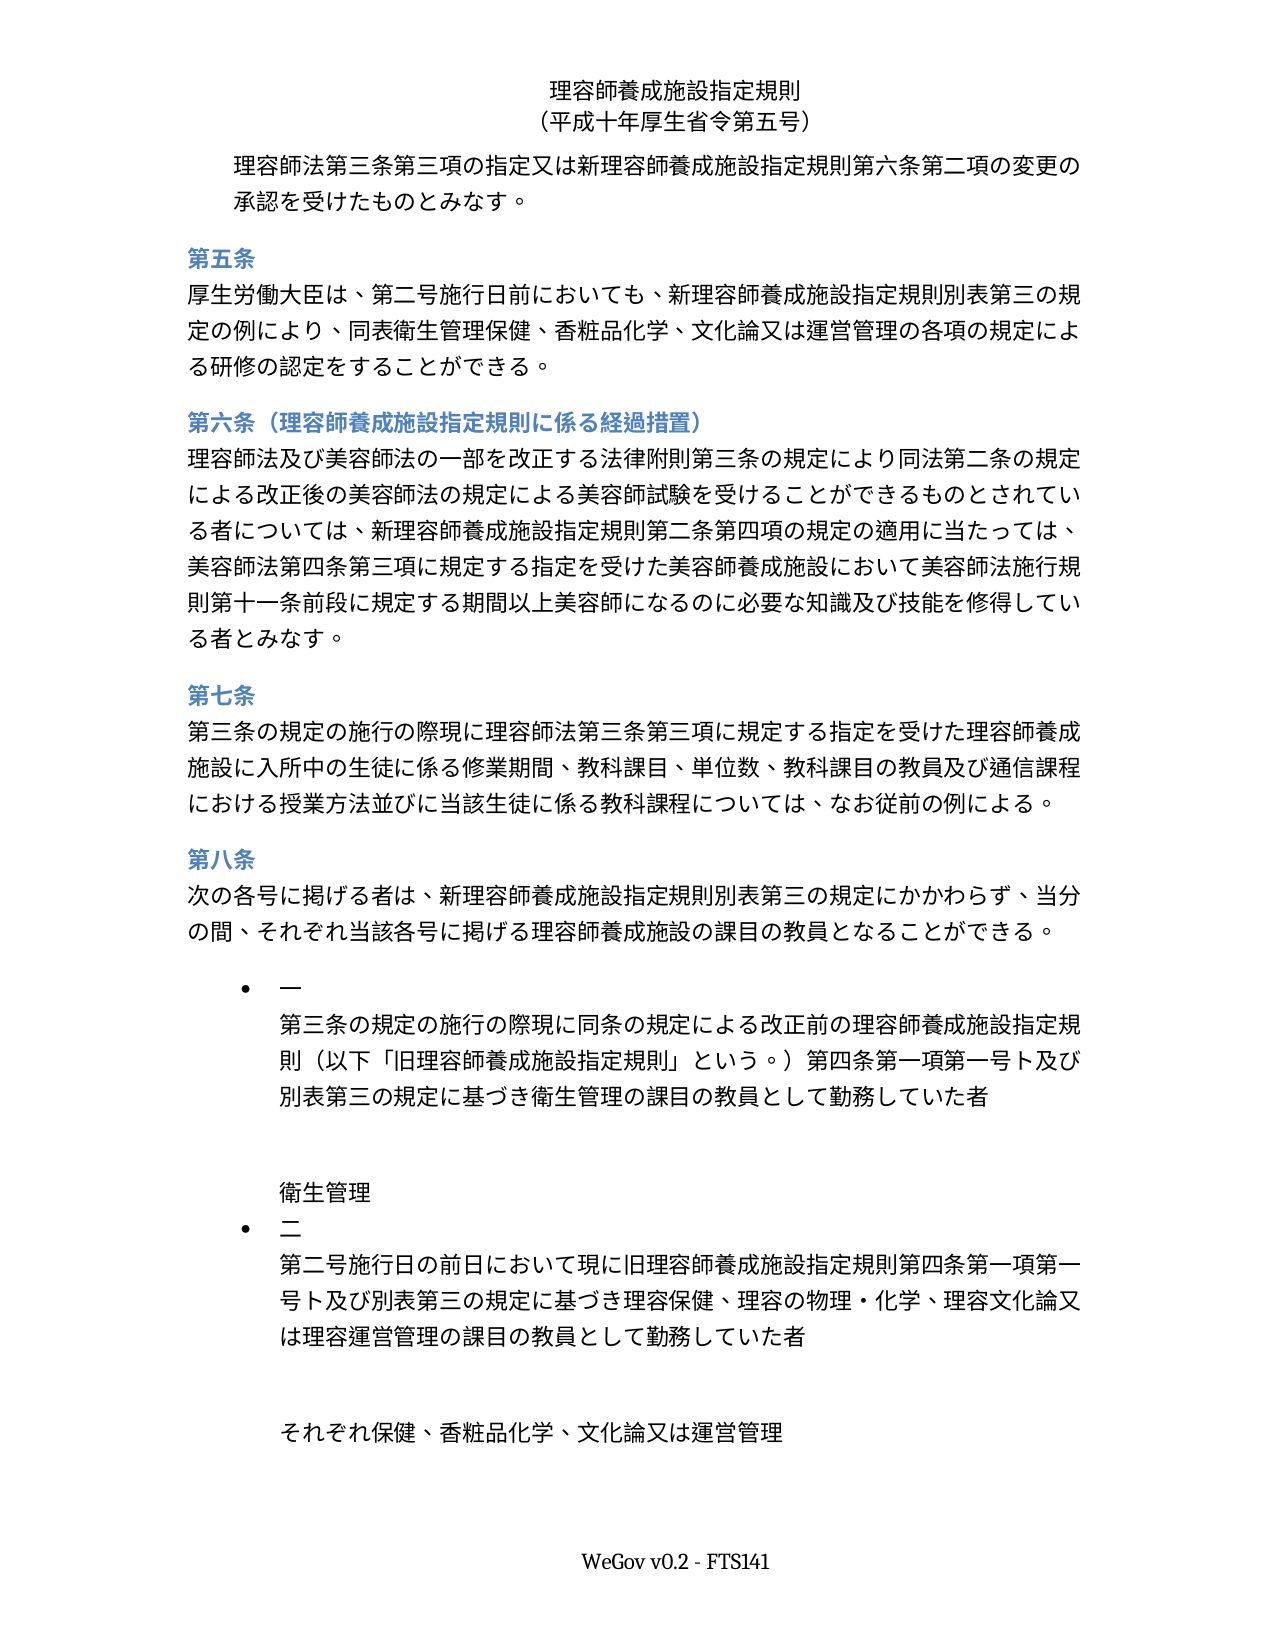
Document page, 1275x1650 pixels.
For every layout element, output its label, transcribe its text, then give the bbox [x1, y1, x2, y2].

subtitle 第八条 [187, 844, 1087, 876]
text 理容師法及び美容師法の一部を改正する法律附則第三条の規定により同法第二条の規定による改正後の美容師法の規定による美容師試験を受けることができるものとされている者については、新理容師養成施設指定規則第二条第四項の規定の適用に当たっては、美容師法第四条第三項に規定する指定を受けた美容師養成施設において美容師法施行規則第十一条前段に規定する期間以上美容師になるのに必要な知識及び技能を修得している者とみなす。 [187, 443, 1087, 654]
text 次の各号に掲げる者は、新理容師養成施設指定規則別表第三の規定にかかわらず、当分の間、それぞれ当該各号に掲げる理容師養成施設の課目の教員となることができる。 [187, 880, 1087, 947]
subtitle 第五条 [187, 243, 1087, 274]
subtitle 第六条（理容師養成施設指定規則に係る経過措置） [187, 407, 1087, 438]
text 第三条の規定の施行の際現に理容師法第三条第三項に規定する指定を受けた理容師養成施設に入所中の生徒に係る修業期間、教科課目、単位数、教科課目の教員及び通信課程における授業方法並びに当該生徒に係る教科課程については、なお従前の例による。 [187, 716, 1087, 819]
list 二 第二号施行日の前日において現に旧理容師養成施設指定規則第四条第一項第一号ト及び別表第三の規定に基づき理容保健、理容の物理・化学、理容文化論又は理容運営管理の課目の教員として勤務していた者 それぞれ保健、香粧品化学、文化論又は運営管理 [242, 1213, 1087, 1448]
subtitle 第七条 [187, 680, 1087, 711]
list 一 第三条の規定の施行の際現に同条の規定による改正前の理容師養成施設指定規則（以下「旧理容師養成施設指定規則」という。）第四条第一項第一号ト及び別表第三の規定に基づき衛生管理の課目の教員として勤務していた者 衛生管理 [242, 973, 1087, 1208]
text 厚生労働大臣は、第二号施行日前においても、新理容師養成施設指定規則別表第三の規定の例により、同表衛生管理保健、香粧品化学、文化論又は運営管理の各項の規定による研修の認定をすることができる。 [187, 279, 1087, 382]
